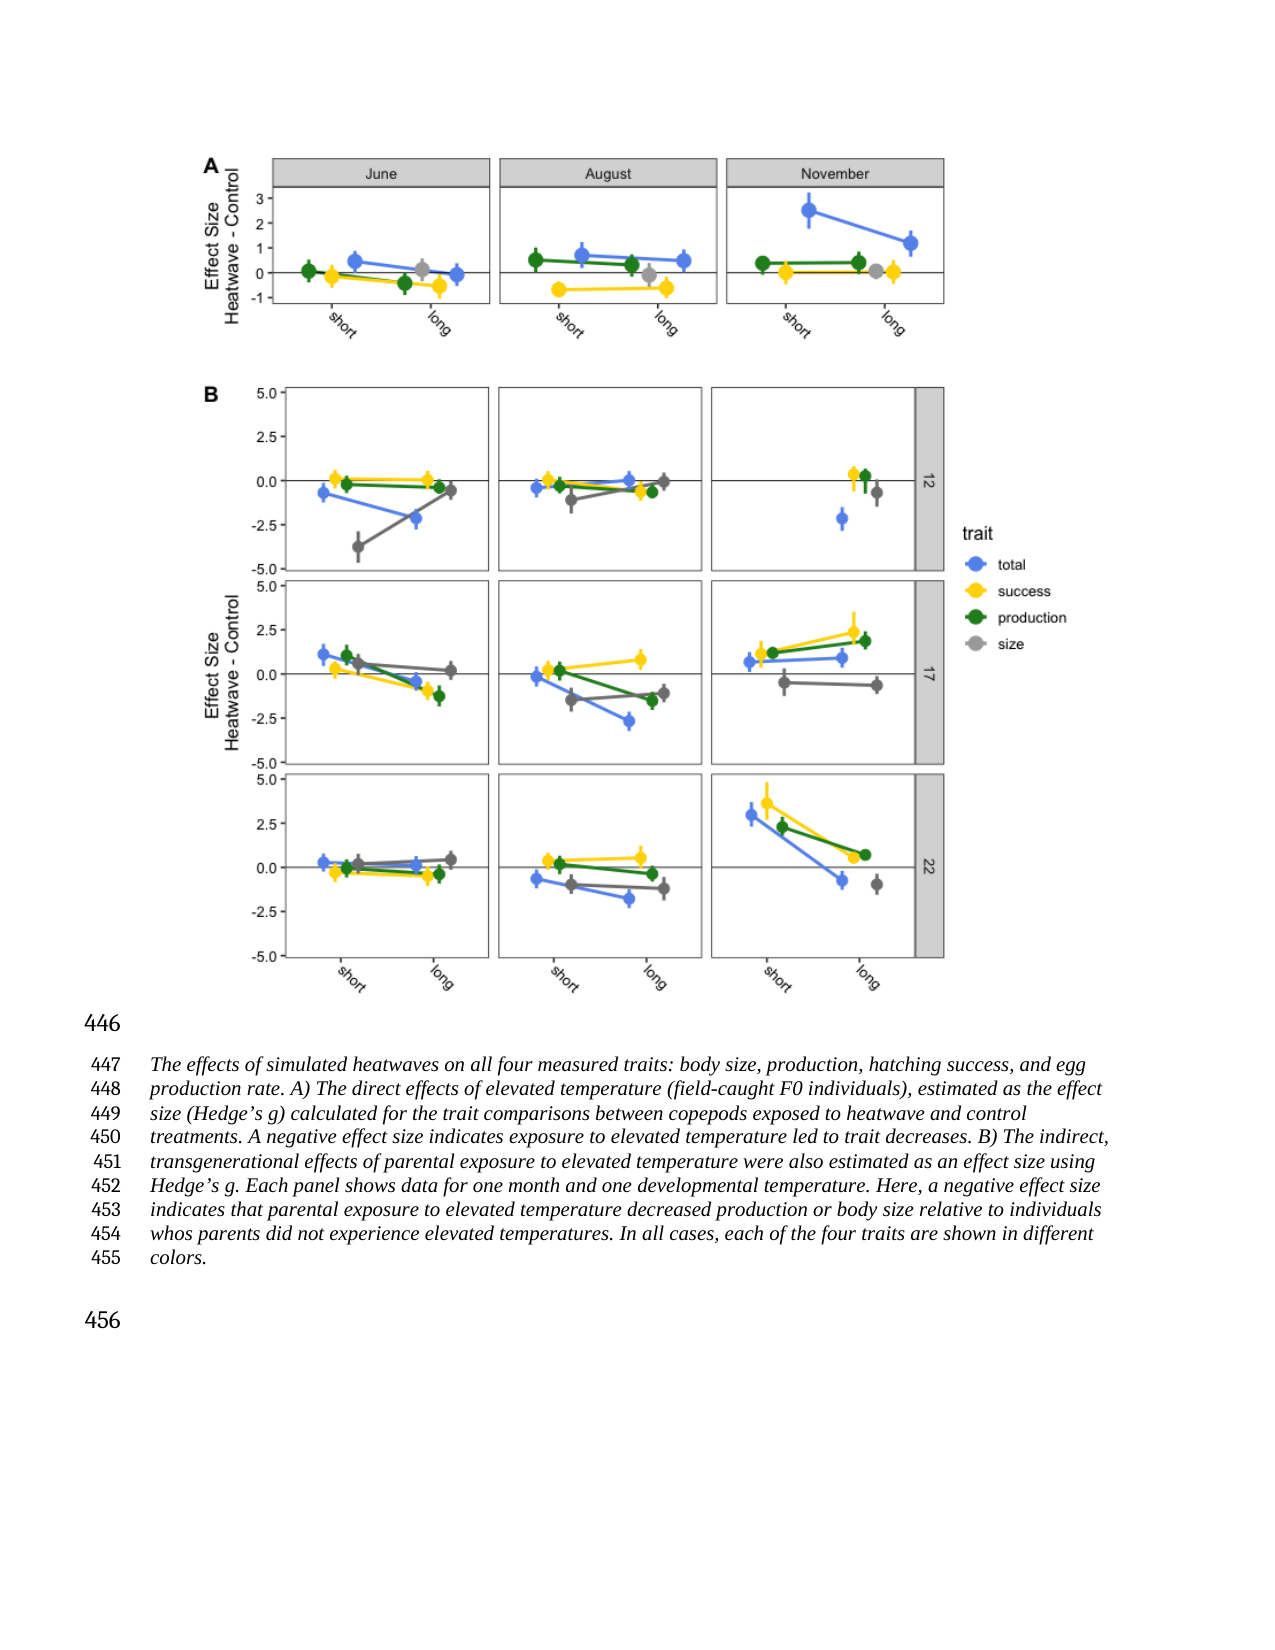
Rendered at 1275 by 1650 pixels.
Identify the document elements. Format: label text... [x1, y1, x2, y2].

picture [196, 150, 1079, 1032]
text The effects of simulated heatwaves on all four measured traits: body size, production, hatching success, and egg production rate. A) The direct effects of elevated temperature (field-caught F0 individuals), estimated as the effect size (Hedge’s g) calculated for the trait comparisons between copepods exposed to heatwave and control treatments. A negative effect size indicates exposure to elevated temperature led to trait decreases. B) The indirect, transgenerational effects of parental exposure to elevated temperature were also estimated as an effect size using Hedge’s g. Each panel shows data for one month and one developmental temperature. Here, a negative effect size indicates that parental exposure to elevated temperature decreased production or body size relative to individuals whos parents did not experience elevated temperatures. In all cases, each of the four traits are shown in different colors. [150, 1052, 1125, 1269]
